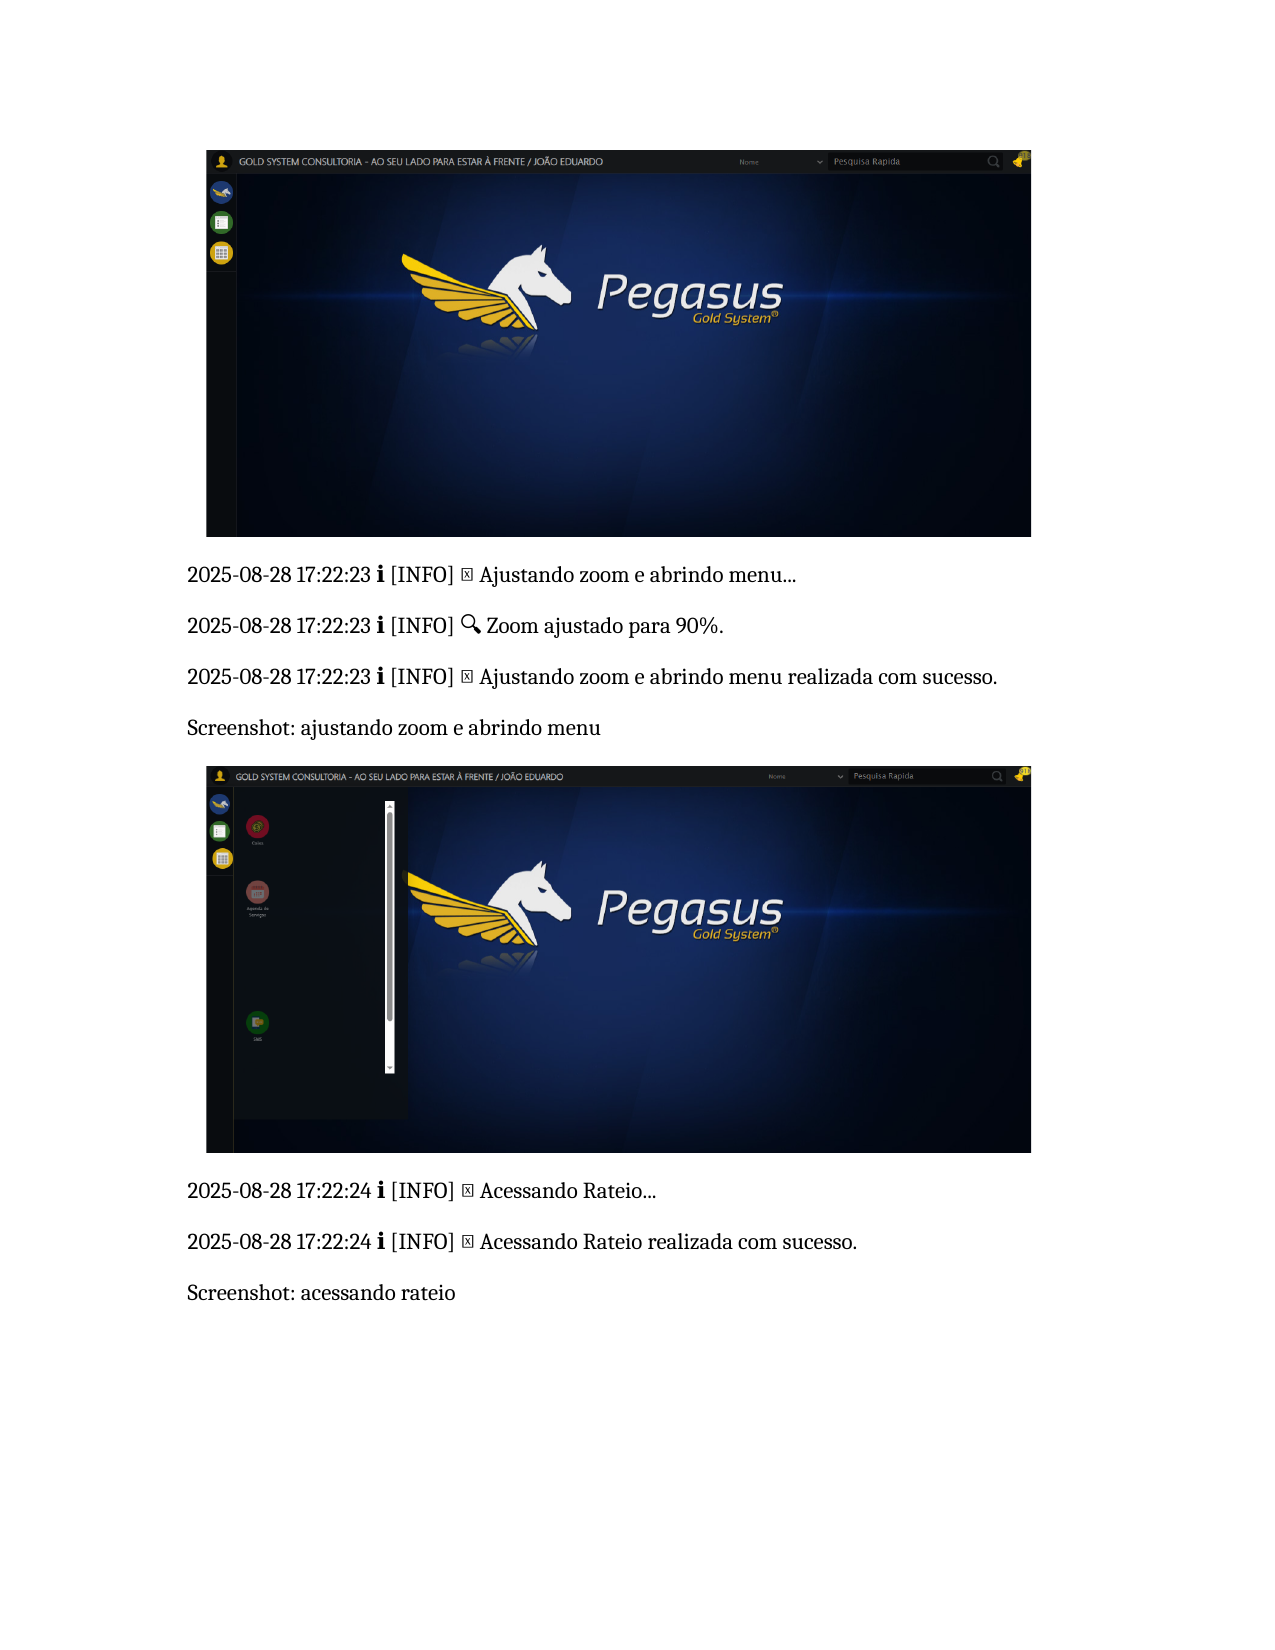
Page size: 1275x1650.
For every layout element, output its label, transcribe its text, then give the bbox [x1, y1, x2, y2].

text 2025-08-28 17:22:23 ℹ️ [INFO] 🔄 Ajustando zoom e abrindo menu... [187, 562, 1087, 588]
text 2025-08-28 17:22:23 ℹ️ [INFO] ✅ Ajustando zoom e abrindo menu realizada com sucesso. [187, 664, 1087, 690]
text 2025-08-28 17:22:24 ℹ️ [INFO] 🔄 Acessando Rateio... [187, 1178, 1087, 1204]
picture [206, 150, 1032, 537]
text 2025-08-28 17:22:23 ℹ️ [INFO] 🔍 Zoom ajustado para 90%. [187, 613, 1087, 639]
picture [206, 766, 1032, 1153]
text 2025-08-28 17:22:24 ℹ️ [INFO] ✅ Acessando Rateio realizada com sucesso. [187, 1229, 1087, 1255]
text Screenshot: ajustando zoom e abrindo menu [187, 715, 1087, 741]
text Screenshot: acessando rateio [187, 1280, 1087, 1306]
